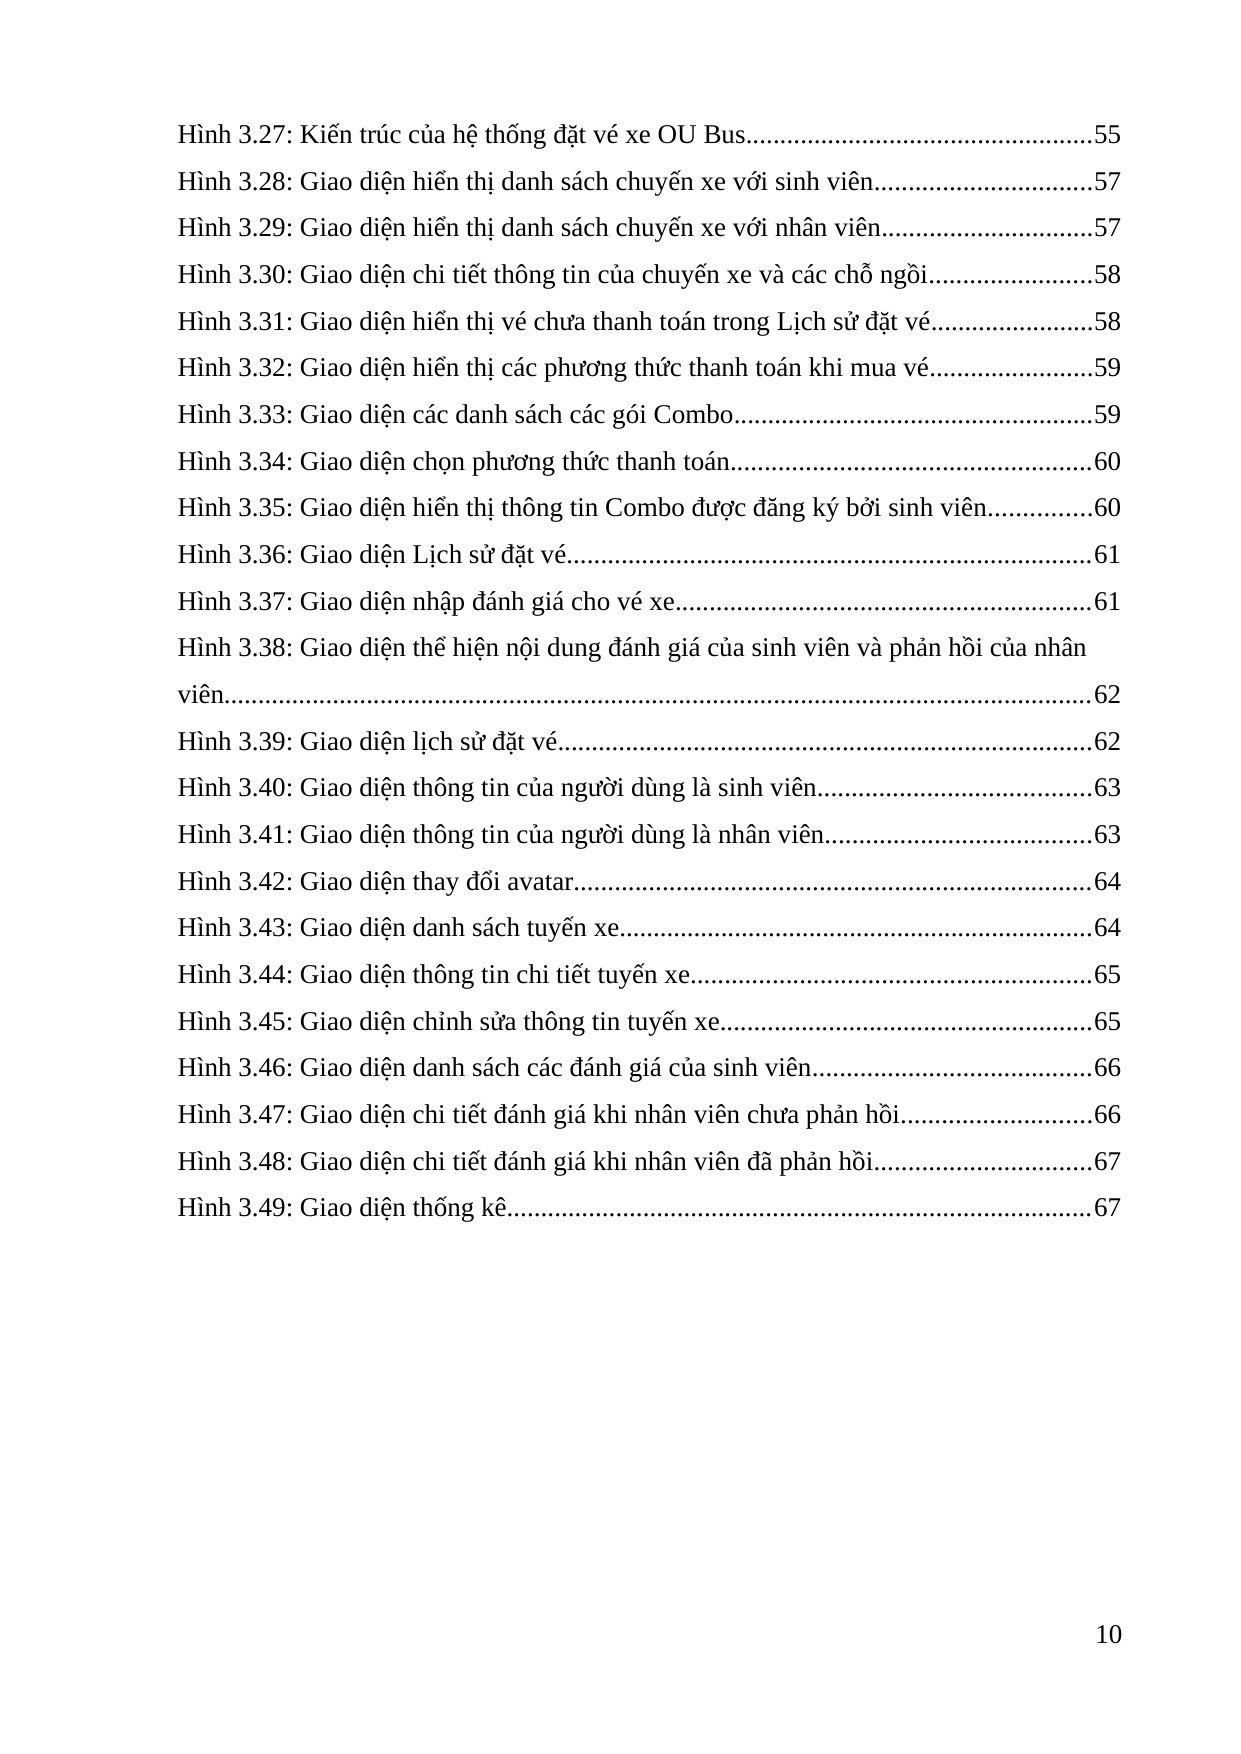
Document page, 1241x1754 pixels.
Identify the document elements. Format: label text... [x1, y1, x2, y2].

text Hình 3.30: Giao diện chi tiết thông tin của chuyến xe và các chỗ ngồi 58 [177, 258, 1122, 289]
text Hình 3.49: Giao diện thống kê 67 [177, 1191, 1122, 1223]
text Hình 3.36: Giao diện Lịch sử đặt vé 61 [177, 538, 1122, 569]
text Hình 3.28: Giao diện hiển thị danh sách chuyến xe với sinh viên 57 [177, 165, 1122, 196]
text Hình 3.44: Giao diện thông tin chi tiết tuyến xe 65 [177, 958, 1122, 989]
text Hình 3.37: Giao diện nhập đánh giá cho vé xe 61 [177, 585, 1122, 616]
text Hình 3.40: Giao diện thông tin của người dùng là sinh viên 63 [177, 771, 1122, 803]
text Hình 3.29: Giao diện hiển thị danh sách chuyến xe với nhân viên 57 [177, 211, 1122, 243]
text Hình 3.47: Giao diện chi tiết đánh giá khi nhân viên chưa phản hồi 66 [177, 1098, 1122, 1129]
text Hình 3.48: Giao diện chi tiết đánh giá khi nhân viên đã phản hồi 67 [177, 1145, 1122, 1176]
text Hình 3.46: Giao diện danh sách các đánh giá của sinh viên 66 [177, 1051, 1122, 1083]
text Hình 3.34: Giao diện chọn phương thức thanh toán 60 [177, 445, 1122, 476]
text Hình 3.39: Giao diện lịch sử đặt vé 62 [177, 725, 1122, 756]
text Hình 3.41: Giao diện thông tin của người dùng là nhân viên 63 [177, 818, 1122, 849]
text Hình 3.43: Giao diện danh sách tuyến xe 64 [177, 911, 1122, 943]
text Hình 3.38: Giao diện thể hiện nội dung đánh giá của sinh viên và phản hồi của nhân viên 62 [177, 631, 1122, 709]
text Hình 3.42: Giao diện thay đổi avatar. 64 [177, 865, 1122, 896]
text Hình 3.35: Giao diện hiển thị thông tin Combo được đăng ký bởi sinh viên 60 [177, 491, 1122, 523]
text Hình 3.33: Giao diện các danh sách các gói Combo 59 [177, 398, 1122, 429]
text Hình 3.32: Giao diện hiển thị các phương thức thanh toán khi mua vé 59 [177, 351, 1122, 383]
text Hình 3.31: Giao diện hiển thị vé chưa thanh toán trong Lịch sử đặt vé 58 [177, 305, 1122, 336]
text Hình 3.27: Kiến trúc của hệ thống đặt vé xe OU Bus 55 [177, 118, 1122, 149]
text Hình 3.45: Giao diện chỉnh sửa thông tin tuyến xe 65 [177, 1005, 1122, 1036]
